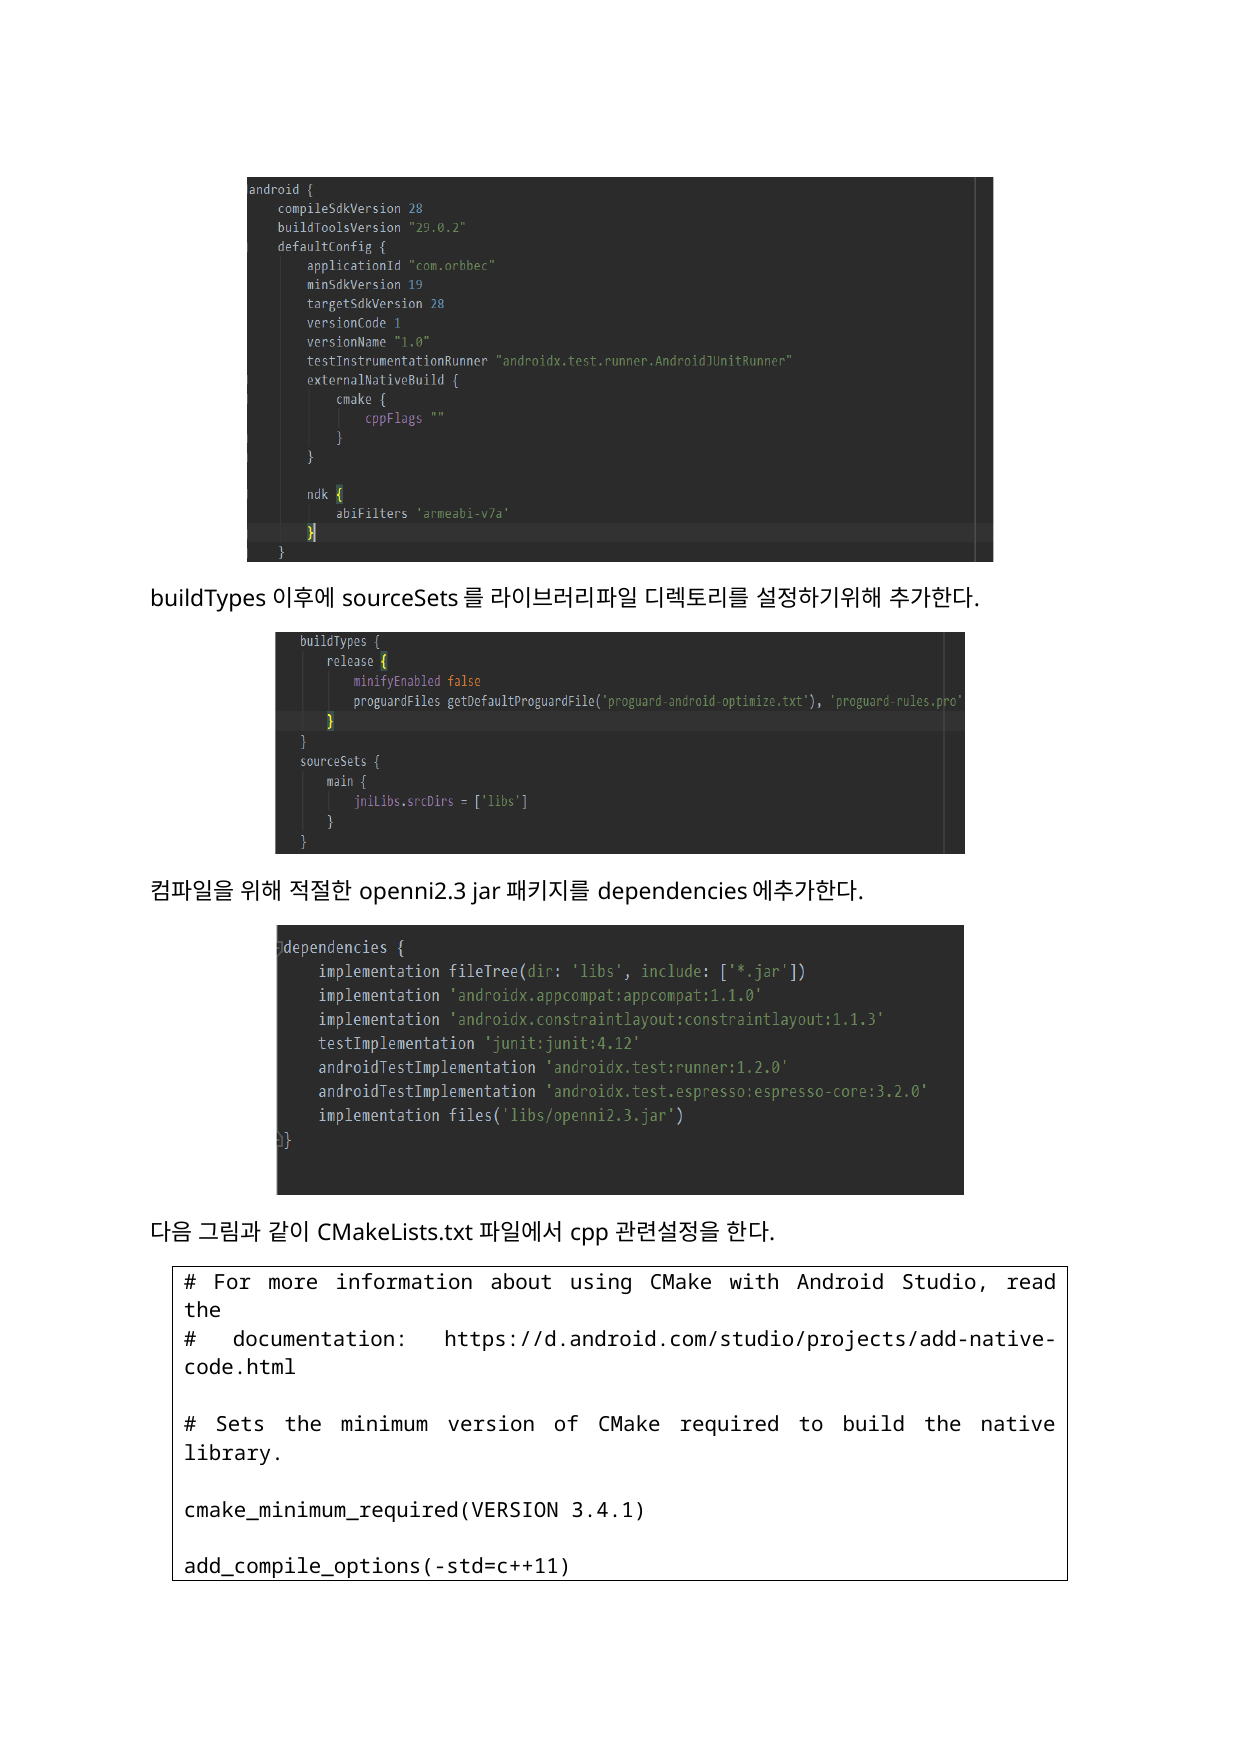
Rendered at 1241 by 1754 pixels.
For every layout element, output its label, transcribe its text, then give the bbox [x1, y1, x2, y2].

picture [247, 177, 994, 562]
text buildTypes 이후에 sourceSets를 라이브러리파일 디렉토리를 설정하기위해 추가한다. [150, 580, 1090, 614]
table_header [173, 1267, 1067, 1580]
text 컴파일을 위해 적절한 openni2.3 jar 패키지를 dependencies에추가한다. [150, 872, 1090, 906]
picture [275, 632, 965, 854]
text 다음 그림과 같이 CMakeLists.txt 파일에서 cpp 관련설정을 한다. [150, 1213, 1090, 1247]
picture [276, 925, 964, 1195]
